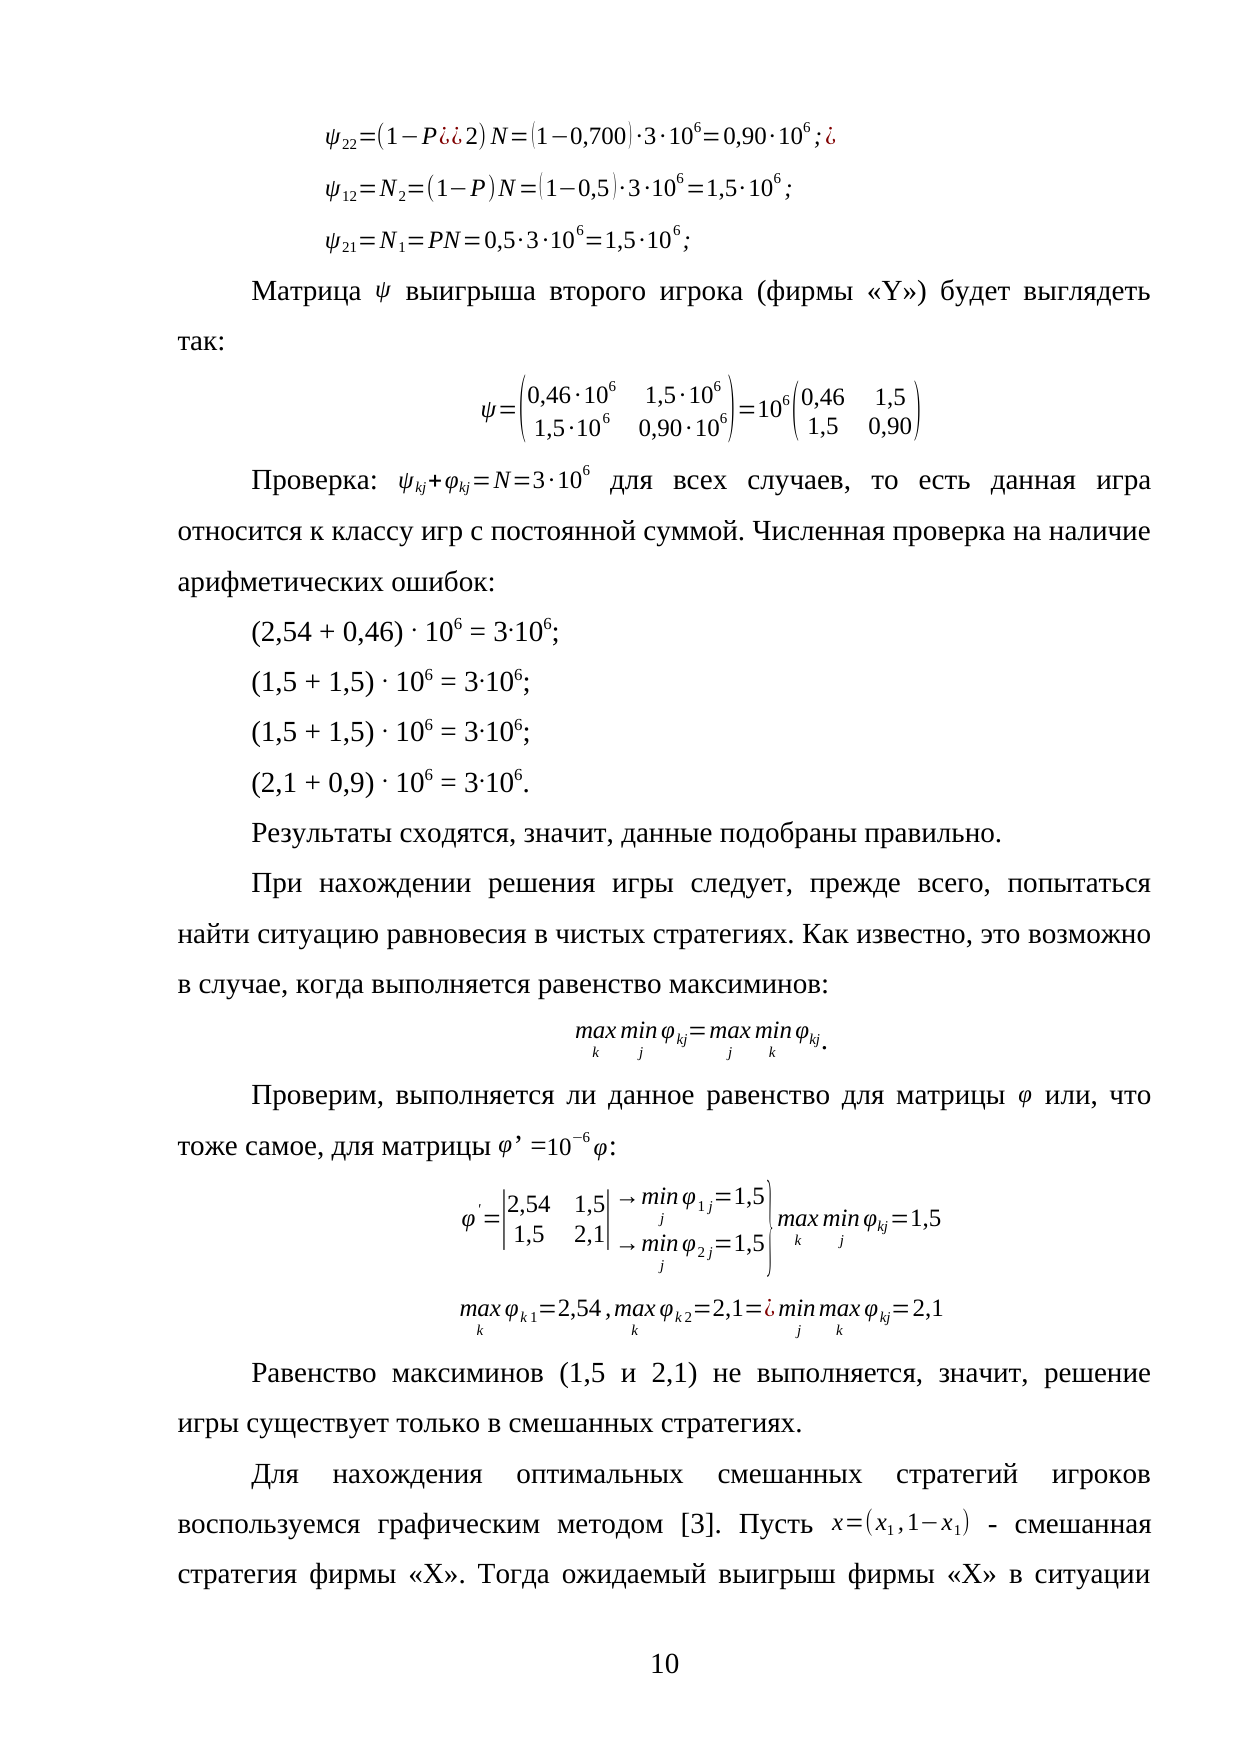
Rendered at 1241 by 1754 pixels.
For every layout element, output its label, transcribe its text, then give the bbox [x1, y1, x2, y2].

text (1,5 + 1,5) 106 = 3106; [177, 664, 1152, 698]
text Проверим, выполняется ли данное равенство для матрицы или, что тоже самое, для матрицы ’ =: [177, 1077, 1152, 1161]
text Проверка: для всех случаев, то есть данная игра относится к классу игр с постоянной суммой. Численная проверка на наличие арифметических ошибок: [177, 462, 1152, 597]
text (2,54 + 0,46) 106 = 3106; [177, 614, 1152, 647]
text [177, 1456, 1152, 1590]
text При нахождении решения игры следует, прежде всего, попытаться найти ситуацию равновесия в чистых стратегиях. Как известно, это возможно в случае, когда выполняется равенство максиминов: [177, 866, 1152, 1000]
text (1,5 + 1,5) 106 = 3106; [177, 714, 1152, 748]
text (2,1 + 0,9) 106 = 3106. [177, 765, 1152, 798]
text Матрица выигрыша второго игрока (фирмы «Y») будет выглядеть так: [177, 273, 1152, 357]
text . [177, 1016, 1152, 1061]
text Результаты сходятся, значит, данные подобраны правильно. [177, 815, 1152, 849]
text Равенство максиминов (1,5 и 2,1) не выполняется, значит, решение игры существует только в смешанных стратегиях. [177, 1355, 1152, 1439]
